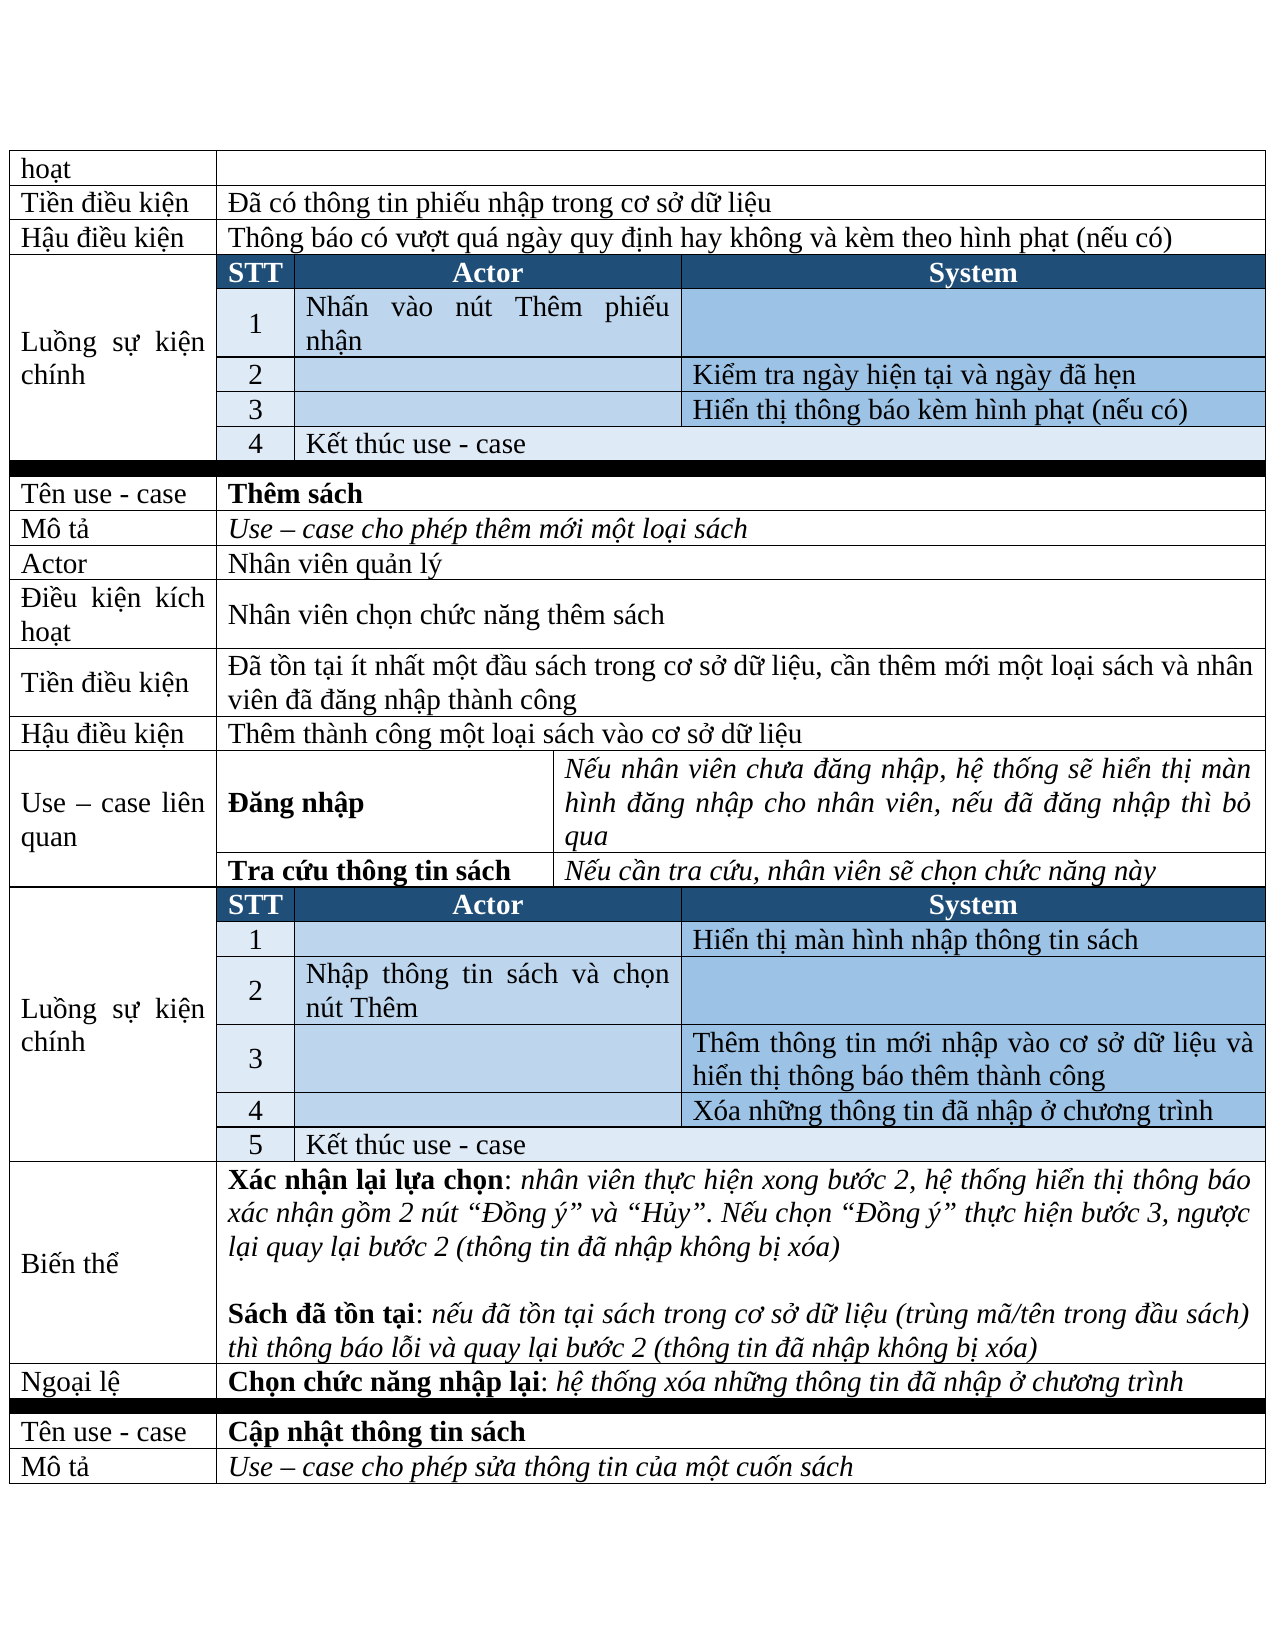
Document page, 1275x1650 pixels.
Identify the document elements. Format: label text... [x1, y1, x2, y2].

table_cell Đăng nhập [217, 751, 553, 852]
table_cell Nếu nhân viên chưa đăng nhập, hệ thống sẽ hiển thị màn hình đăng nhập cho nhân viên, nếu đã đăng nhập thì bỏ qua [554, 751, 1265, 852]
table_cell Hiển thị màn hình nhập thông tin sách [682, 922, 1265, 956]
table_cell [682, 289, 1265, 356]
table_cell Nếu cần tra cứu, nhân viên sẽ chọn chức năng này [554, 853, 1265, 886]
table_cell Điều kiện kích hoạt [10, 151, 216, 184]
table_cell Actor [295, 255, 681, 288]
table_cell Use – case cho phép thêm mới một loại sách [217, 511, 1265, 545]
table_cell [295, 358, 681, 391]
table_cell Hậu điều kiện [10, 717, 216, 750]
table_cell [295, 392, 681, 426]
table_cell Luồng sự kiện chính [10, 255, 216, 460]
table_cell 3 [217, 392, 294, 426]
table_cell Actor [10, 546, 216, 579]
table_cell Đã tồn tại ít nhất một đầu sách trong cơ sở dữ liệu, cần thêm mới một loại sách và nhân viên đã đăng nhập thành công [217, 649, 1265, 716]
table_cell System [682, 255, 1265, 288]
table_cell Thêm thành công một loại sách vào cơ sở dữ liệu [217, 717, 1265, 750]
table_cell [295, 1025, 681, 1092]
table_cell Chọn chức năng nhập lại: hệ thống xóa những thông tin đã nhập ở chương trình [217, 1364, 1265, 1398]
table_cell STT [217, 255, 294, 288]
table_cell Tên use - case [10, 477, 216, 510]
table_cell System [682, 888, 1265, 921]
table_cell Nhấn vào nút Thêm phiếu nhận [295, 289, 681, 356]
table_cell Luồng sự kiện chính [10, 888, 216, 1161]
table_cell [295, 1093, 681, 1126]
table_cell 4 [217, 427, 294, 460]
table_cell Nhập thông tin sách và chọn nút Thêm [295, 957, 681, 1024]
table_cell [10, 1399, 1265, 1413]
table_cell Thêm sách [217, 477, 1265, 510]
table_cell [682, 957, 1265, 1024]
table_cell Tiền điều kiện [10, 649, 216, 716]
table_cell 3 [217, 1025, 294, 1092]
table_cell [295, 922, 681, 956]
table_cell Thông báo có vượt quá ngày quy định hay không và kèm theo hình phạt (nếu có) [217, 220, 1265, 254]
table_cell Cập nhật thông tin sách [217, 1414, 1265, 1448]
table_cell Tiền điều kiện [10, 186, 216, 219]
table_cell Đã có thông tin phiếu nhập trong cơ sở dữ liệu [217, 186, 1265, 219]
table_cell 4 [217, 1093, 294, 1126]
table_cell Mô tả [10, 511, 216, 545]
table_cell 5 [217, 1128, 294, 1161]
table_cell Xóa những thông tin đã nhập ở chương trình [682, 1093, 1265, 1126]
table_cell 1 [217, 922, 294, 956]
table_cell Điều kiện kích hoạt [10, 580, 216, 647]
table_cell Kiểm tra ngày hiện tại và ngày đã hẹn [682, 358, 1265, 391]
table_cell Tra cứu thông tin sách [217, 853, 553, 886]
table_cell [217, 151, 1265, 184]
table_cell Kết thúc use - case [295, 1128, 1265, 1161]
table_cell STT [217, 888, 294, 921]
table_cell Nhân viên quản lý [217, 546, 1265, 579]
table_cell Biến thể [10, 1162, 216, 1363]
table_cell Ngoại lệ [10, 1364, 216, 1398]
table_cell 1 [217, 289, 294, 356]
table_cell 2 [217, 358, 294, 391]
table_cell [10, 461, 1265, 476]
table_cell 2 [217, 957, 294, 1024]
table_cell Tên use - case [10, 1414, 216, 1448]
table_cell Hậu điều kiện [10, 220, 216, 254]
table_cell Use – case liên quan [10, 751, 216, 886]
table_cell Xác nhận lại lựa chọn: nhân viên thực hiện xong bước 2, hệ thống hiển thị thông báo xác nhận gồm 2 nút “Đồng ý” và “Hủy”. Nếu chọn “Đồng ý” thực hiện bước 3, ngược lại quay lại bước 2 (thông tin đã nhập không bị xóa) Sách đã tồn tại: nếu đã tồn tại sách trong cơ sở dữ liệu (trùng mã/tên trong đầu sách) thì thông báo lỗi và quay lại bước 2 (thông tin đã nhập không bị xóa) [217, 1162, 1265, 1363]
table_cell Use – case cho phép sửa thông tin của một cuốn sách [217, 1449, 1265, 1482]
table_cell Mô tả [10, 1449, 216, 1482]
table_cell Thêm thông tin mới nhập vào cơ sở dữ liệu và hiển thị thông báo thêm thành công [682, 1025, 1265, 1092]
table_cell Nhân viên chọn chức năng thêm sách [217, 580, 1265, 647]
table_cell Kết thúc use - case [295, 427, 1265, 460]
table_cell Hiển thị thông báo kèm hình phạt (nếu có) [682, 392, 1265, 426]
table_cell Actor [295, 888, 681, 921]
